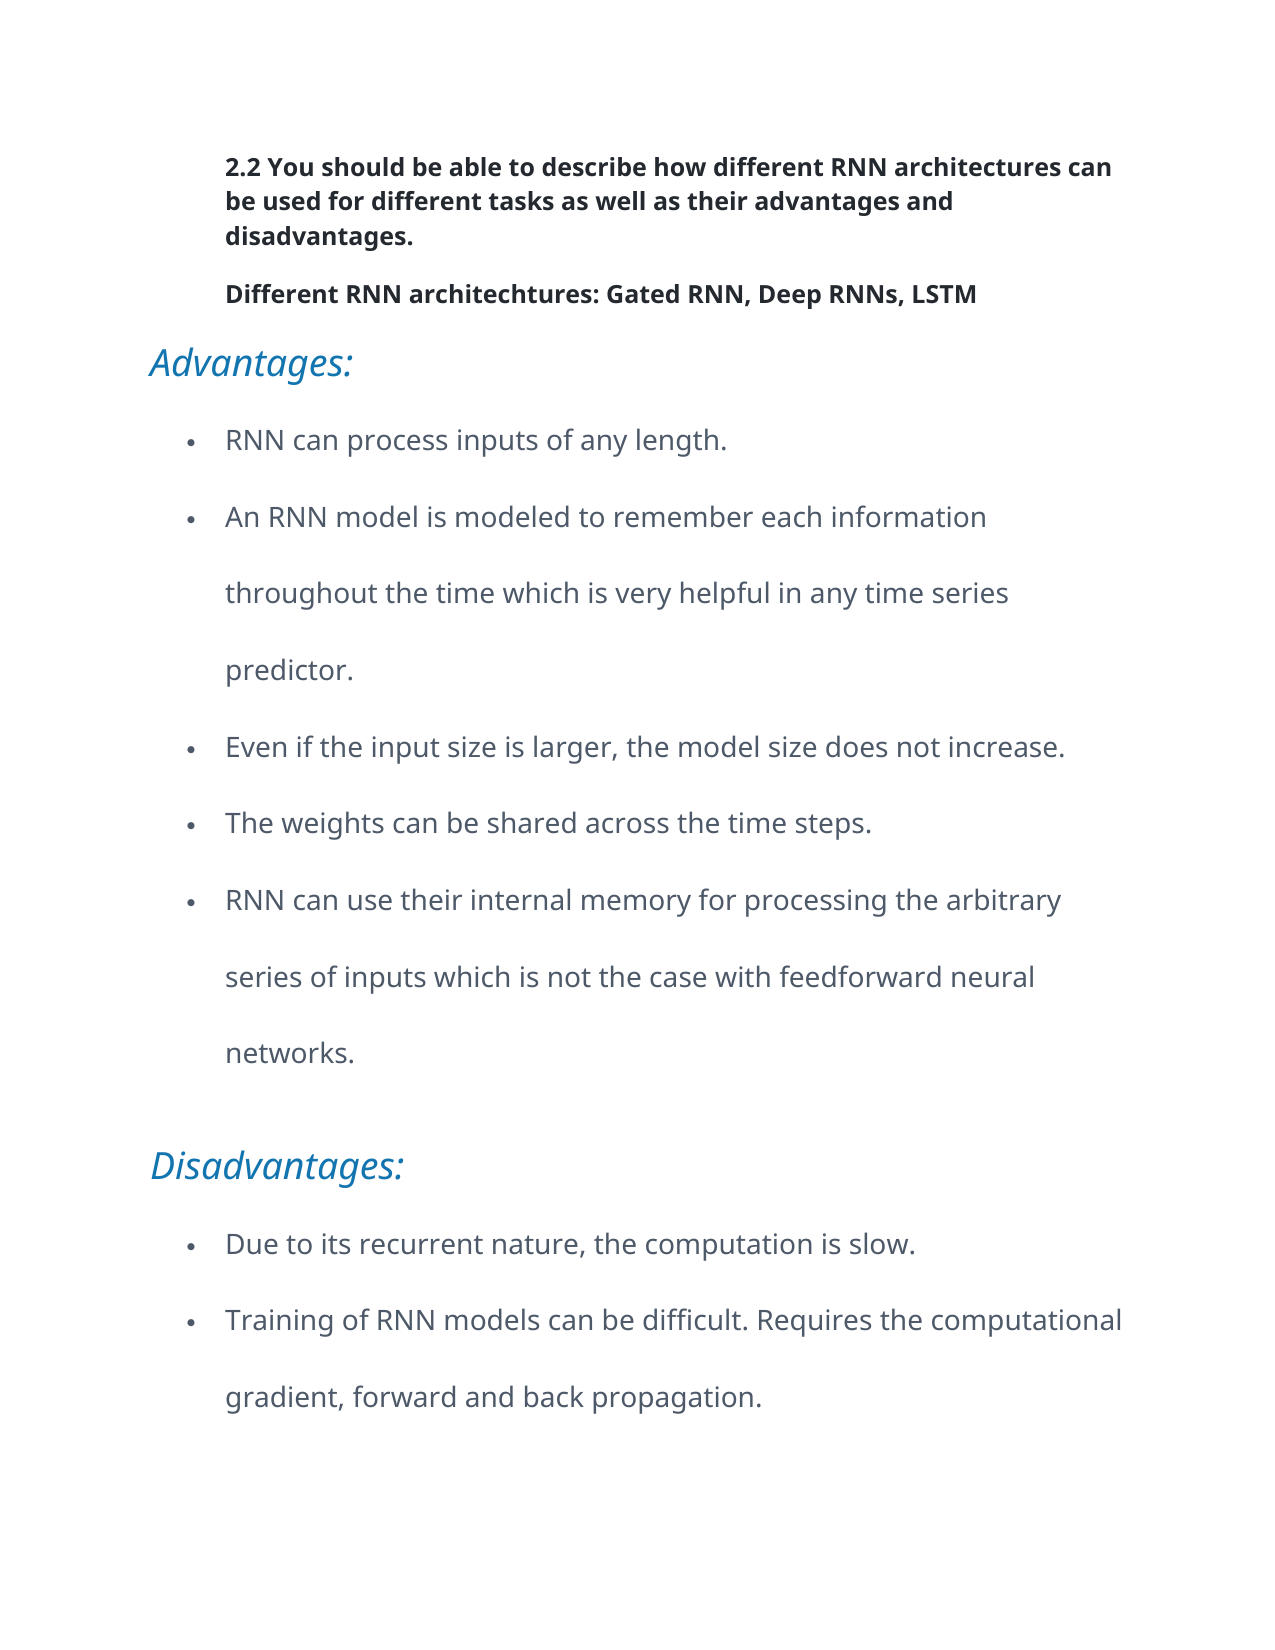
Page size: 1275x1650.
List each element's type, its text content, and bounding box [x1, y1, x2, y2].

list Due to its recurrent nature, the computation is slow. [187, 1224, 1125, 1262]
list RNN can use their internal memory for processing the arbitrary series of inputs which is not the case with feedforward neural networks. [187, 881, 1125, 1072]
list RNN can process inputs of any length. [187, 421, 1125, 459]
subtitle Advantages: [150, 336, 1125, 387]
list The weights can be shared across the time steps. [187, 804, 1125, 842]
text 2.2 You should be able to describe how different RNN architectures can be used for different tasks as well as their advantages and disadvantages. [225, 150, 1125, 252]
list Even if the input size is larger, the model size does not increase. [187, 727, 1125, 766]
list An RNN model is modeled to remember each information throughout the time which is very helpful in any time series predictor. [187, 497, 1125, 689]
subtitle Disadvantages: [150, 1140, 1125, 1191]
text Different RNN architechtures: Gated RNN, Deep RNNs, LSTM [225, 277, 1125, 311]
list Training of RNN models can be difficult. Requires the computational gradient, forward and back propagation. [187, 1301, 1125, 1416]
